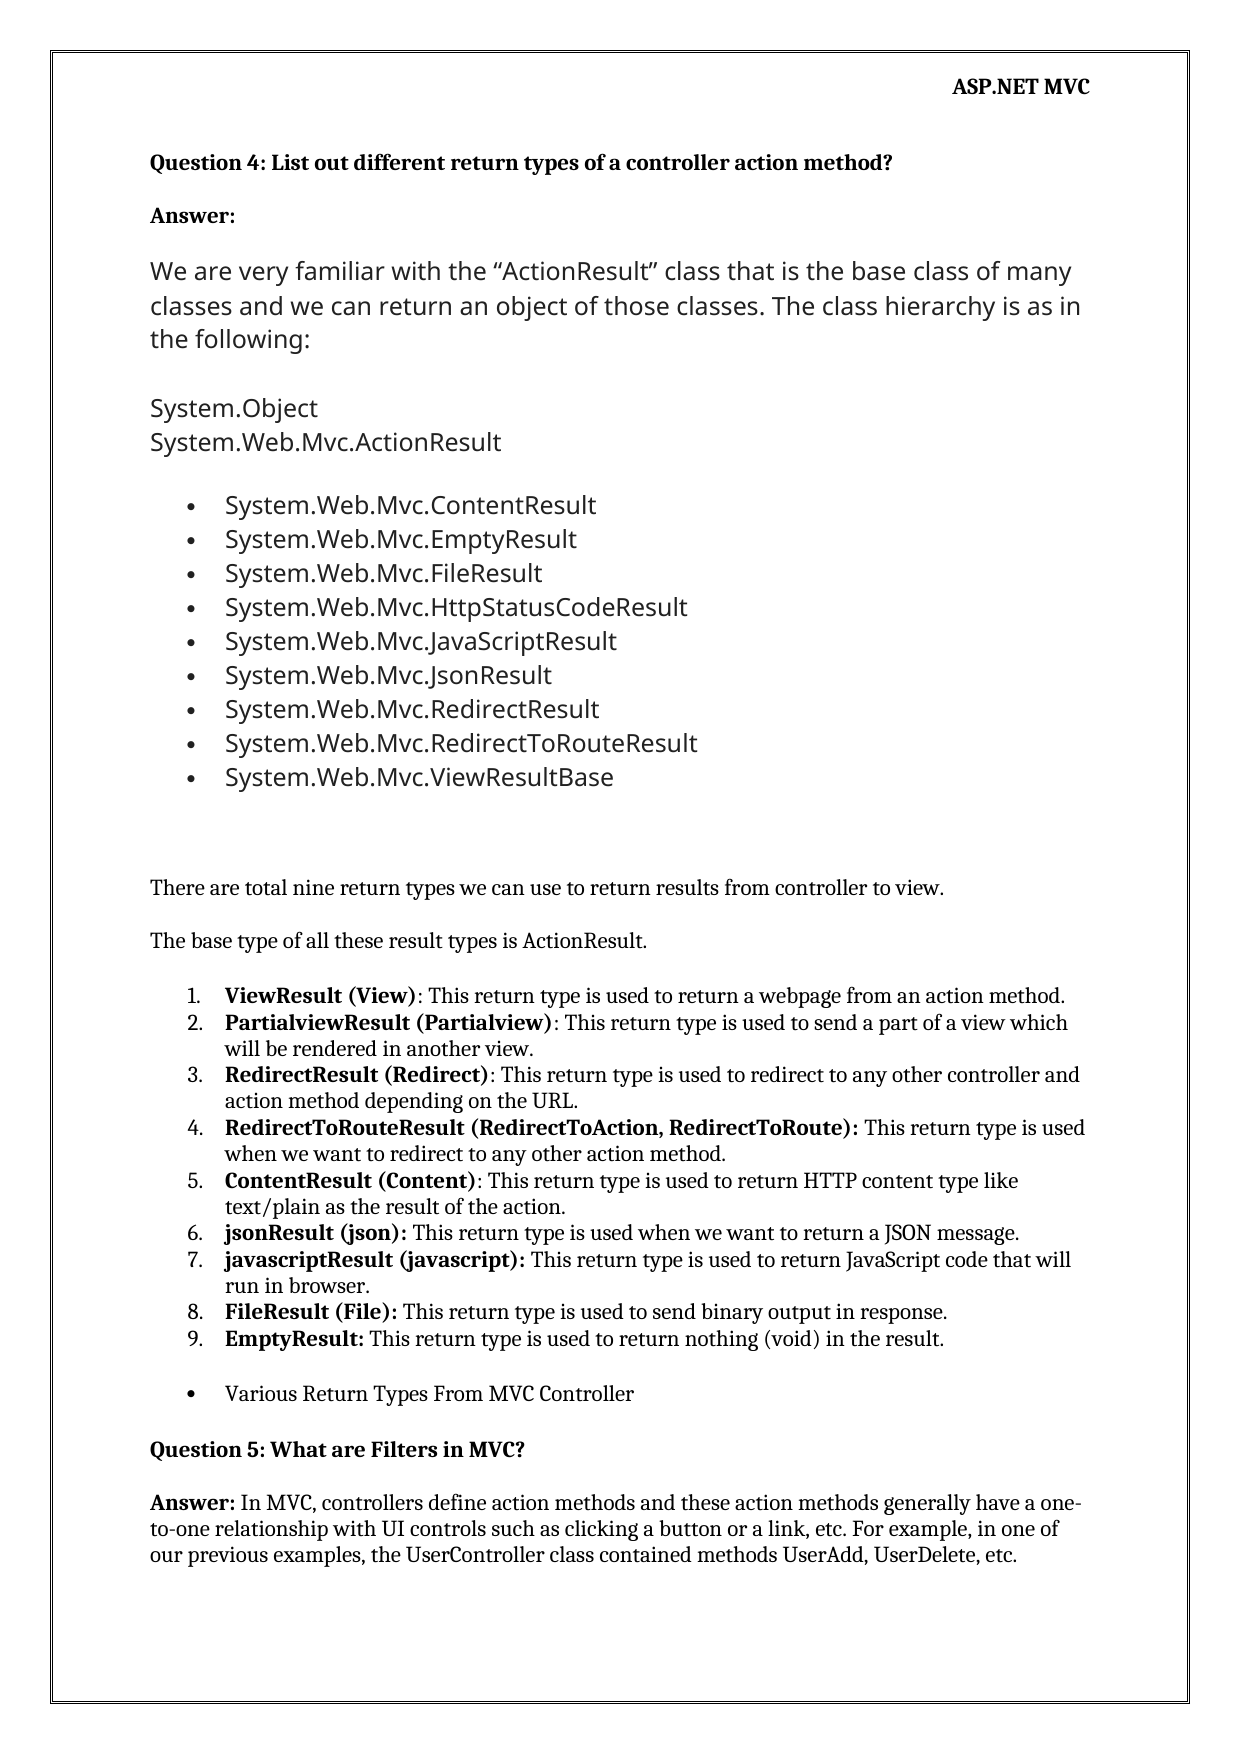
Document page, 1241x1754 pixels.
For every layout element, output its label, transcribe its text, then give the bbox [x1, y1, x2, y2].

text There are total nine return types we can use to return results from controller to view. The base type of all these result types is ActionResult. [150, 875, 1090, 954]
list System.Web.Mvc.JsonResult [187, 658, 1090, 692]
list PartialviewResult (Partialview): This return type is used to send a part of a view which will be rendered in another view. [187, 1009, 1090, 1062]
list RedirectToRouteResult (RedirectToAction, RedirectToRoute): This return type is used when we want to redirect to any other action method. [187, 1115, 1090, 1167]
list jsonResult (json): This return type is used when we want to return a JSON message. [187, 1220, 1090, 1246]
text System.Object [150, 390, 1090, 424]
list Various Return Types From MVC Controller [187, 1381, 1090, 1407]
text We are very familiar with the “ActionResult” class that is the base class of many classes and we can return an object of those classes. The class hierarchy is as in the following: [150, 254, 1090, 356]
list System.Web.Mvc.RedirectToRouteResult [187, 726, 1090, 760]
list System.Web.Mvc.ContentResult [187, 488, 1090, 522]
list javascriptResult (javascript): This return type is used to return JavaScript code that will run in browser. [187, 1246, 1090, 1299]
list System.Web.Mvc.EmptyResult [187, 522, 1090, 556]
text Question 4: List out different return types of a controller action method? Answer: [150, 150, 1090, 229]
list ContentResult (Content): This return type is used to return HTTP content type like text/plain as the result of the action. [187, 1167, 1090, 1220]
list ViewResult (View): This return type is used to return a webpage from an action method. [187, 983, 1090, 1009]
list System.Web.Mvc.FileResult [187, 556, 1090, 590]
list EmptyResult: This return type is used to return nothing (void) in the result. [187, 1326, 1090, 1352]
list System.Web.Mvc.ViewResultBase [187, 760, 1090, 794]
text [150, 1437, 1090, 1595]
list System.Web.Mvc.RedirectResult [187, 692, 1090, 726]
list System.Web.Mvc.HttpStatusCodeResult [187, 590, 1090, 624]
list RedirectResult (Redirect): This return type is used to redirect to any other controller and action method depending on the URL. [187, 1062, 1090, 1115]
text System.Web.Mvc.ActionResult [150, 424, 1090, 458]
list FileResult (File): This return type is used to send binary output in response. [187, 1299, 1090, 1326]
list System.Web.Mvc.JavaScriptResult [187, 624, 1090, 658]
